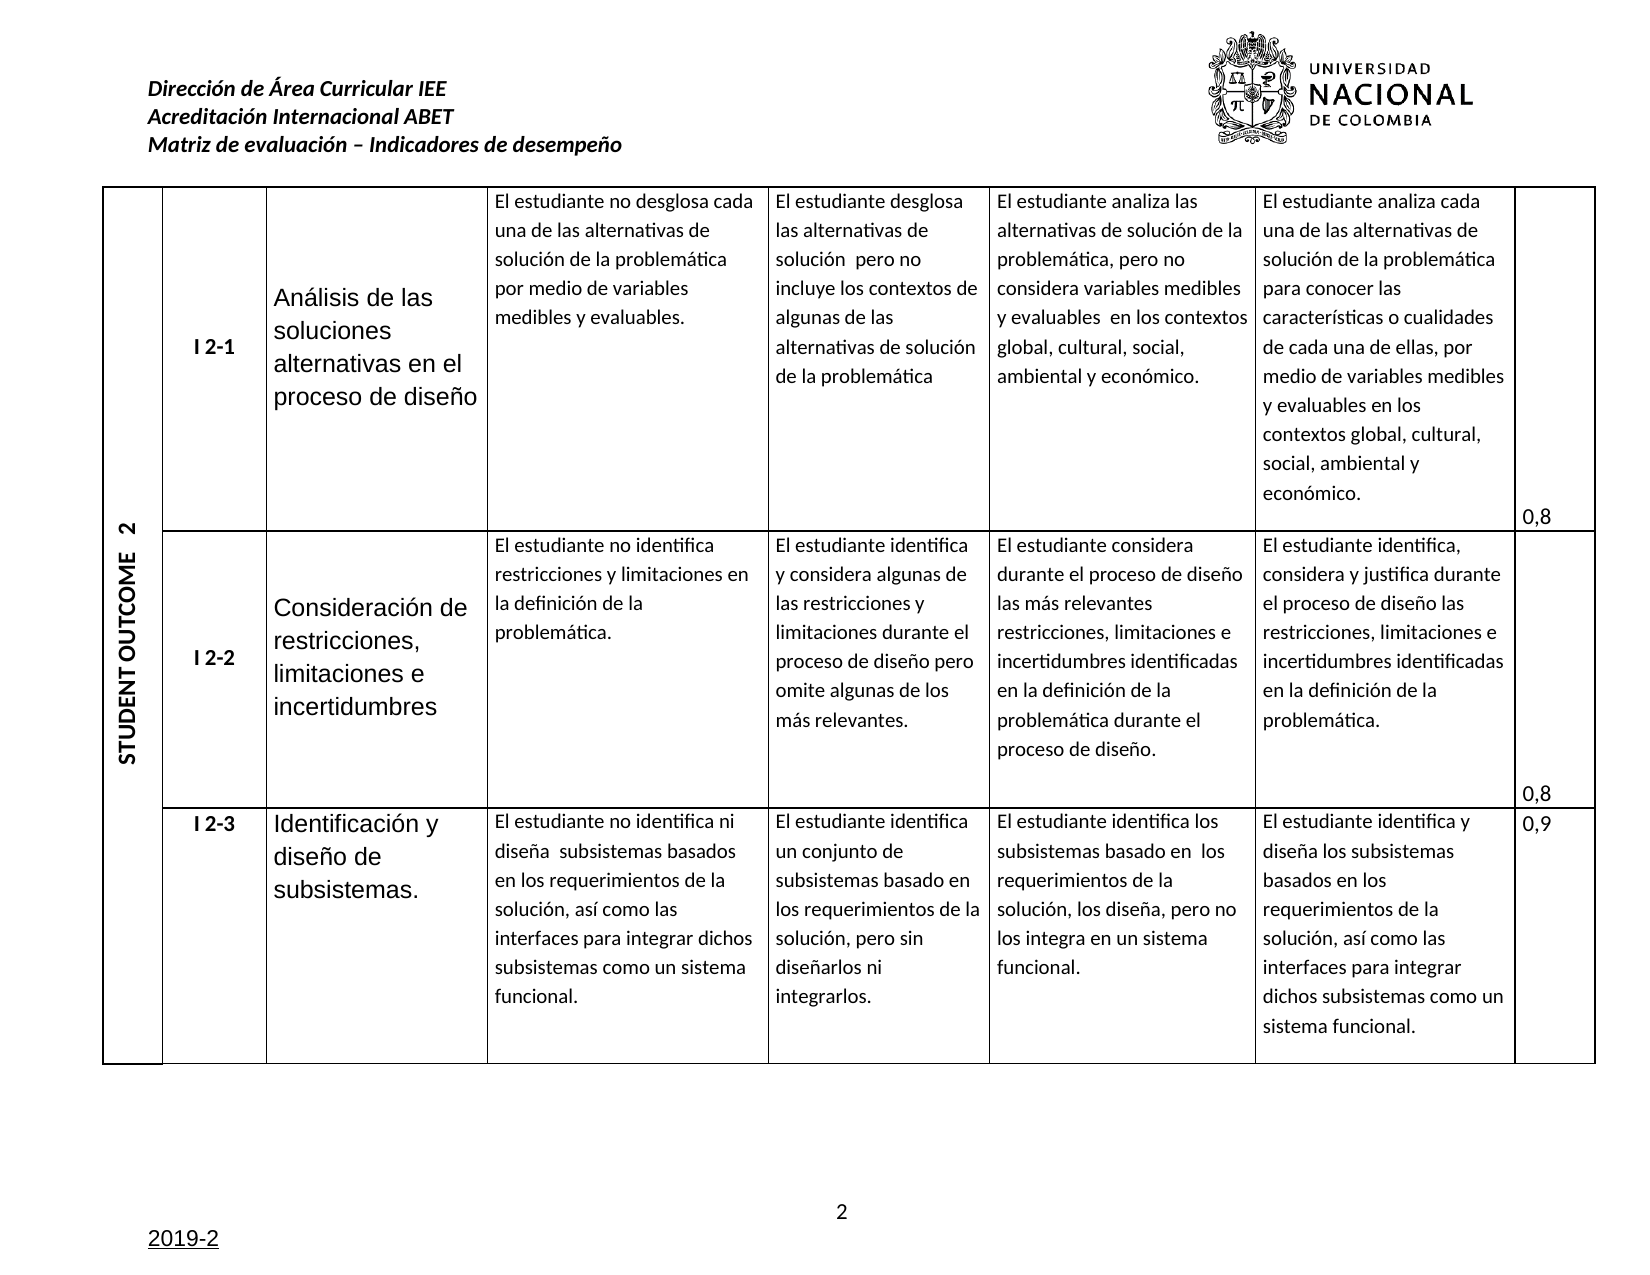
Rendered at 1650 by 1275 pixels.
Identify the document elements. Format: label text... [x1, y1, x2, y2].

table_header El estudiante no desglosa cada una de las alternativas de solución de la problemática por medio de variables medibles y evaluables. [488, 188, 768, 530]
table_cell Consideración de restricciones, limitaciones e incertidumbres [267, 532, 487, 807]
table_header El estudiante desglosa las alternativas de solución pero no incluye los contextos de algunas de las alternativas de solución de la problemática [769, 188, 989, 530]
table_header Análisis de las soluciones alternativas en el proceso de diseño [267, 188, 487, 530]
table_cell El estudiante considera durante el proceso de diseño las más relevantes restricciones, limitaciones e incertidumbres identificadas en la definición de la problemática durante el proceso de diseño. [990, 532, 1255, 807]
table_cell El estudiante identifica un conjunto de subsistemas basado en los requerimientos de la solución, pero sin diseñarlos ni integrarlos. [769, 809, 989, 1063]
table_cell El estudiante identifica los subsistemas basado en los requerimientos de la solución, los diseña, pero no los integra en un sistema funcional. [990, 809, 1255, 1063]
table_cell I 2-2 [163, 532, 266, 807]
table_cell 0,9 [1516, 809, 1594, 1063]
table_cell 0,8 [1516, 532, 1594, 807]
table_cell El estudiante no identifica restricciones y limitaciones en la definición de la problemática. [488, 532, 768, 807]
table_cell Identificación y diseño de subsistemas. [267, 809, 487, 1063]
table_cell El estudiante identifica, considera y justifica durante el proceso de diseño las restricciones, limitaciones e incertidumbres identificadas en la definición de la problemática. [1256, 532, 1514, 807]
table_cell I 2-3 [163, 809, 266, 1063]
table_cell El estudiante identifica y diseña los subsistemas basados en los requerimientos de la solución, así como las interfaces para integrar dichos subsistemas como un sistema funcional. [1256, 809, 1514, 1063]
table_header El estudiante analiza cada una de las alternativas de solución de la problemática para conocer las características o cualidades de cada una de ellas, por medio de variables medibles y evaluables en los contextos global, cultural, social, ambiental y económico. [1256, 188, 1514, 530]
table_cell El estudiante no identifica ni diseña subsistemas basados en los requerimientos de la solución, así como las interfaces para integrar dichos subsistemas como un sistema funcional. [488, 809, 768, 1063]
table_header El estudiante analiza las alternativas de solución de la problemática, pero no considera variables medibles y evaluables en los contextos global, cultural, social, ambiental y económico. [990, 188, 1255, 530]
picture [1180, 2, 1501, 172]
table_header I 2-1 [163, 188, 266, 530]
table_header STUDENT OUTCOME 2 [104, 188, 162, 1063]
table_cell El estudiante identifica y considera algunas de las restricciones y limitaciones durante el proceso de diseño pero omite algunas de los más relevantes. [769, 532, 989, 807]
table_header 0,8 [1516, 188, 1594, 530]
